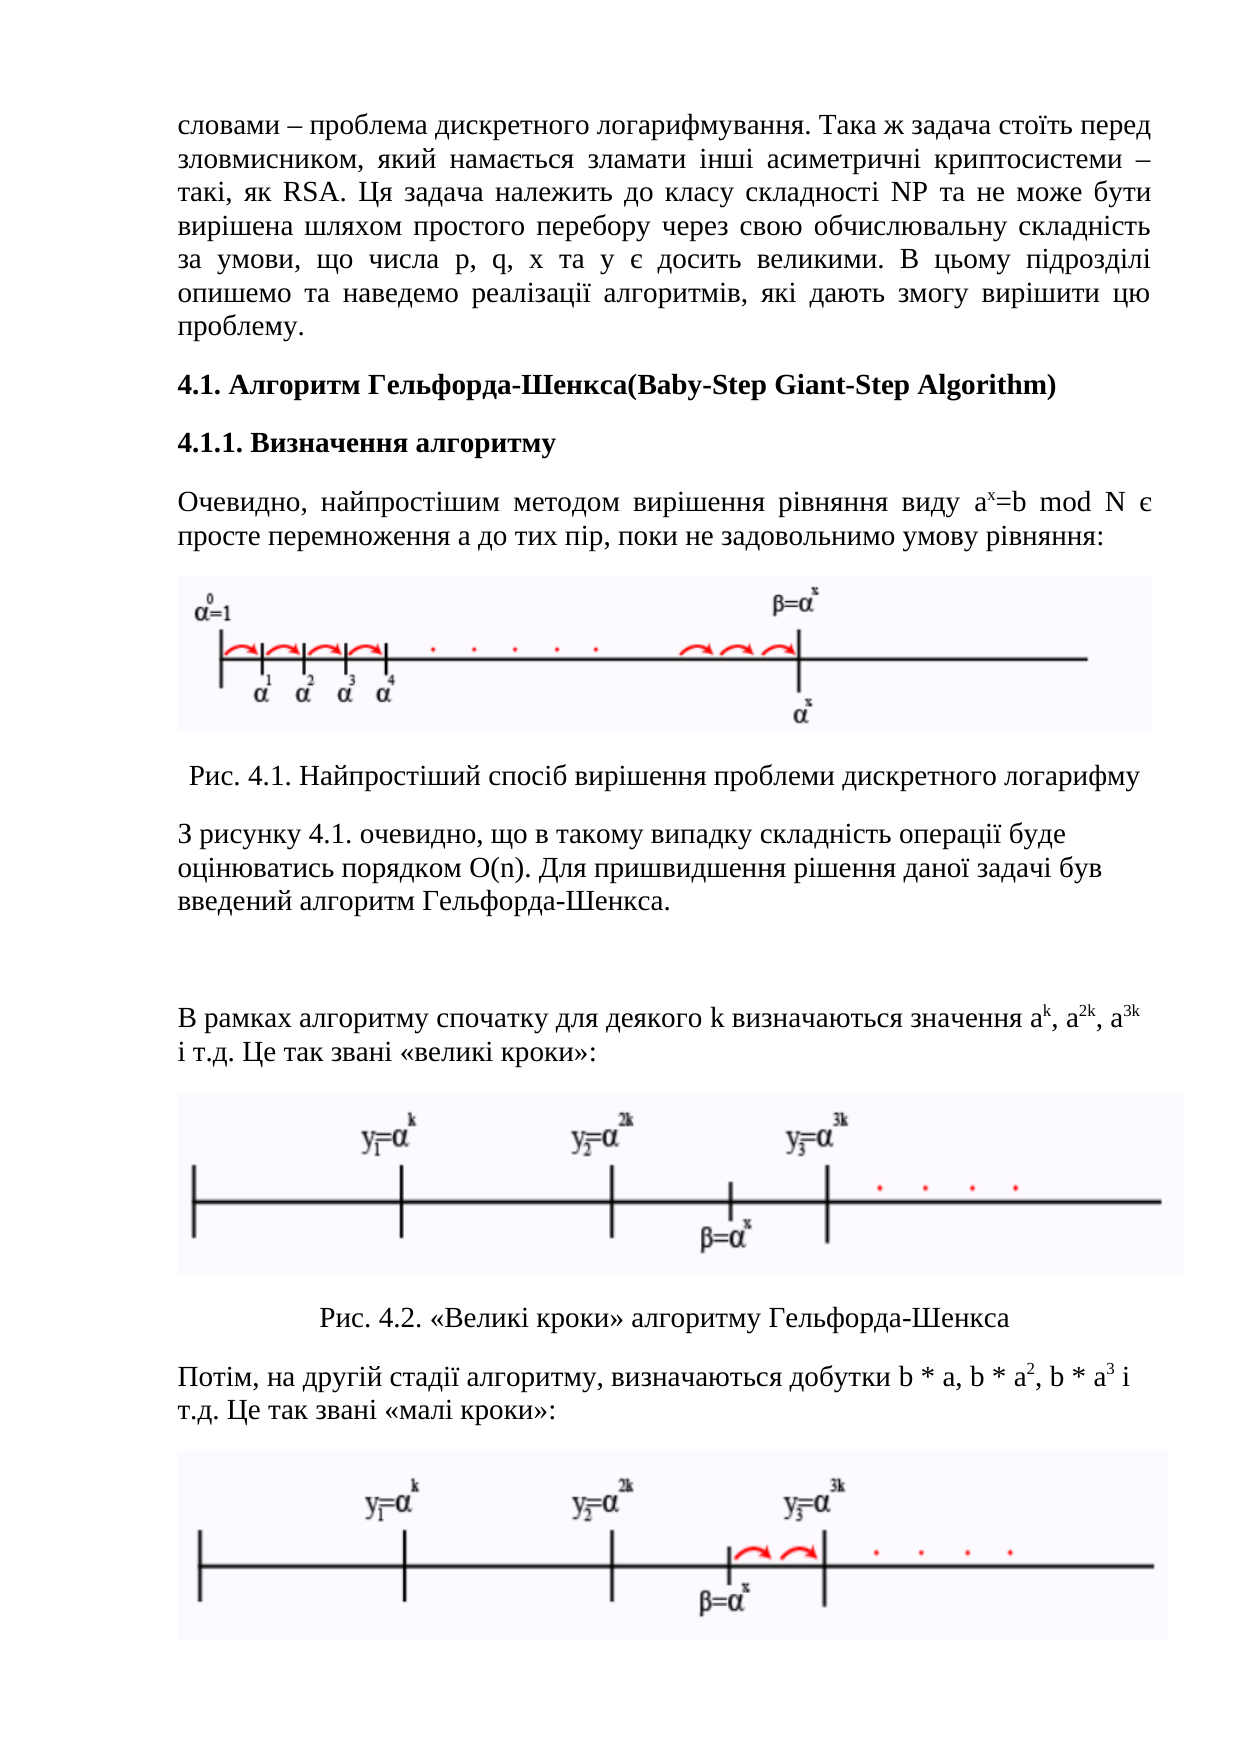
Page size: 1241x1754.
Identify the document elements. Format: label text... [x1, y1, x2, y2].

text Потім, на другій стадії алгоритму, визначаються добутки b * a, b * a2, b * a3 і т.д. Це так звані «малі кроки»: [177, 1359, 1152, 1426]
text Рис. 4.2. «Великі кроки» алгоритму Гельфорда-Шенкса [177, 1300, 1152, 1334]
text 4.1. Алгоритм Гельфорда-Шенкса(Baby-Step Giant-Step Algorithm) [177, 367, 1152, 401]
text Рис. 4.1. Найпростіший спосіб вирішення проблеми дискретного логарифму [177, 758, 1152, 791]
picture [177, 1092, 1185, 1276]
picture [177, 1450, 1169, 1640]
picture [177, 576, 1152, 733]
text З рисунку 4.1. очевидно, що в такому випадку складність операції буде оцінюватись порядком O(n). Для пришвидшення рішення даної задачі був введений алгоритм Гельфорда-Шенкса. [177, 816, 1152, 917]
text 4.1.1. Визначення алгоритму [177, 426, 1152, 459]
text В рамках алгоритму спочатку для деякого k визначаються значення ak, a2k, a3k і т.д. Це так звані «великі кроки»: [177, 1000, 1152, 1067]
text Очевидно, найпростішим методом вирішення рівняння виду ax=b mod N є просте перемноження a до тих пір, поки не задовольнимо умову рівняння: [177, 484, 1152, 551]
